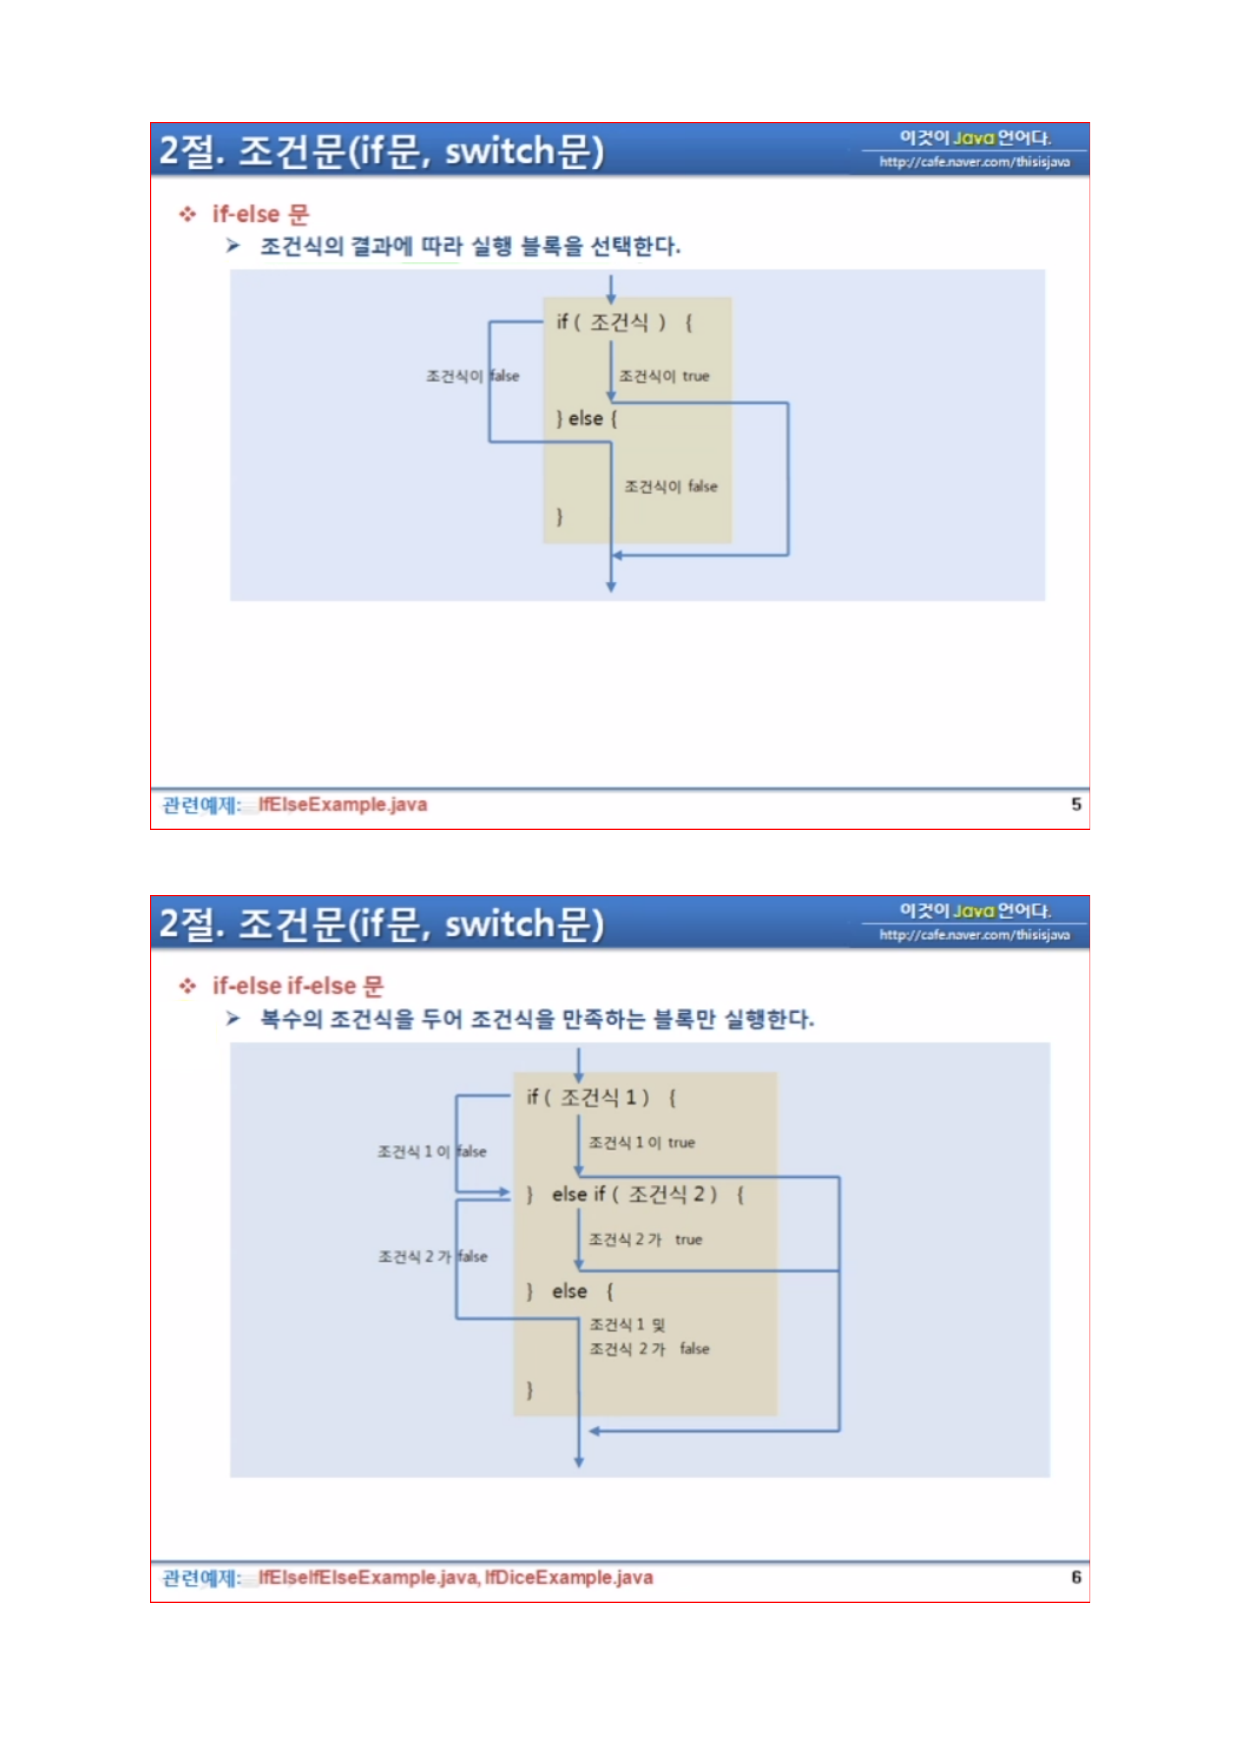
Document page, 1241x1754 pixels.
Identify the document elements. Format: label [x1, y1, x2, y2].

picture [150, 895, 1091, 1603]
picture [150, 122, 1091, 830]
